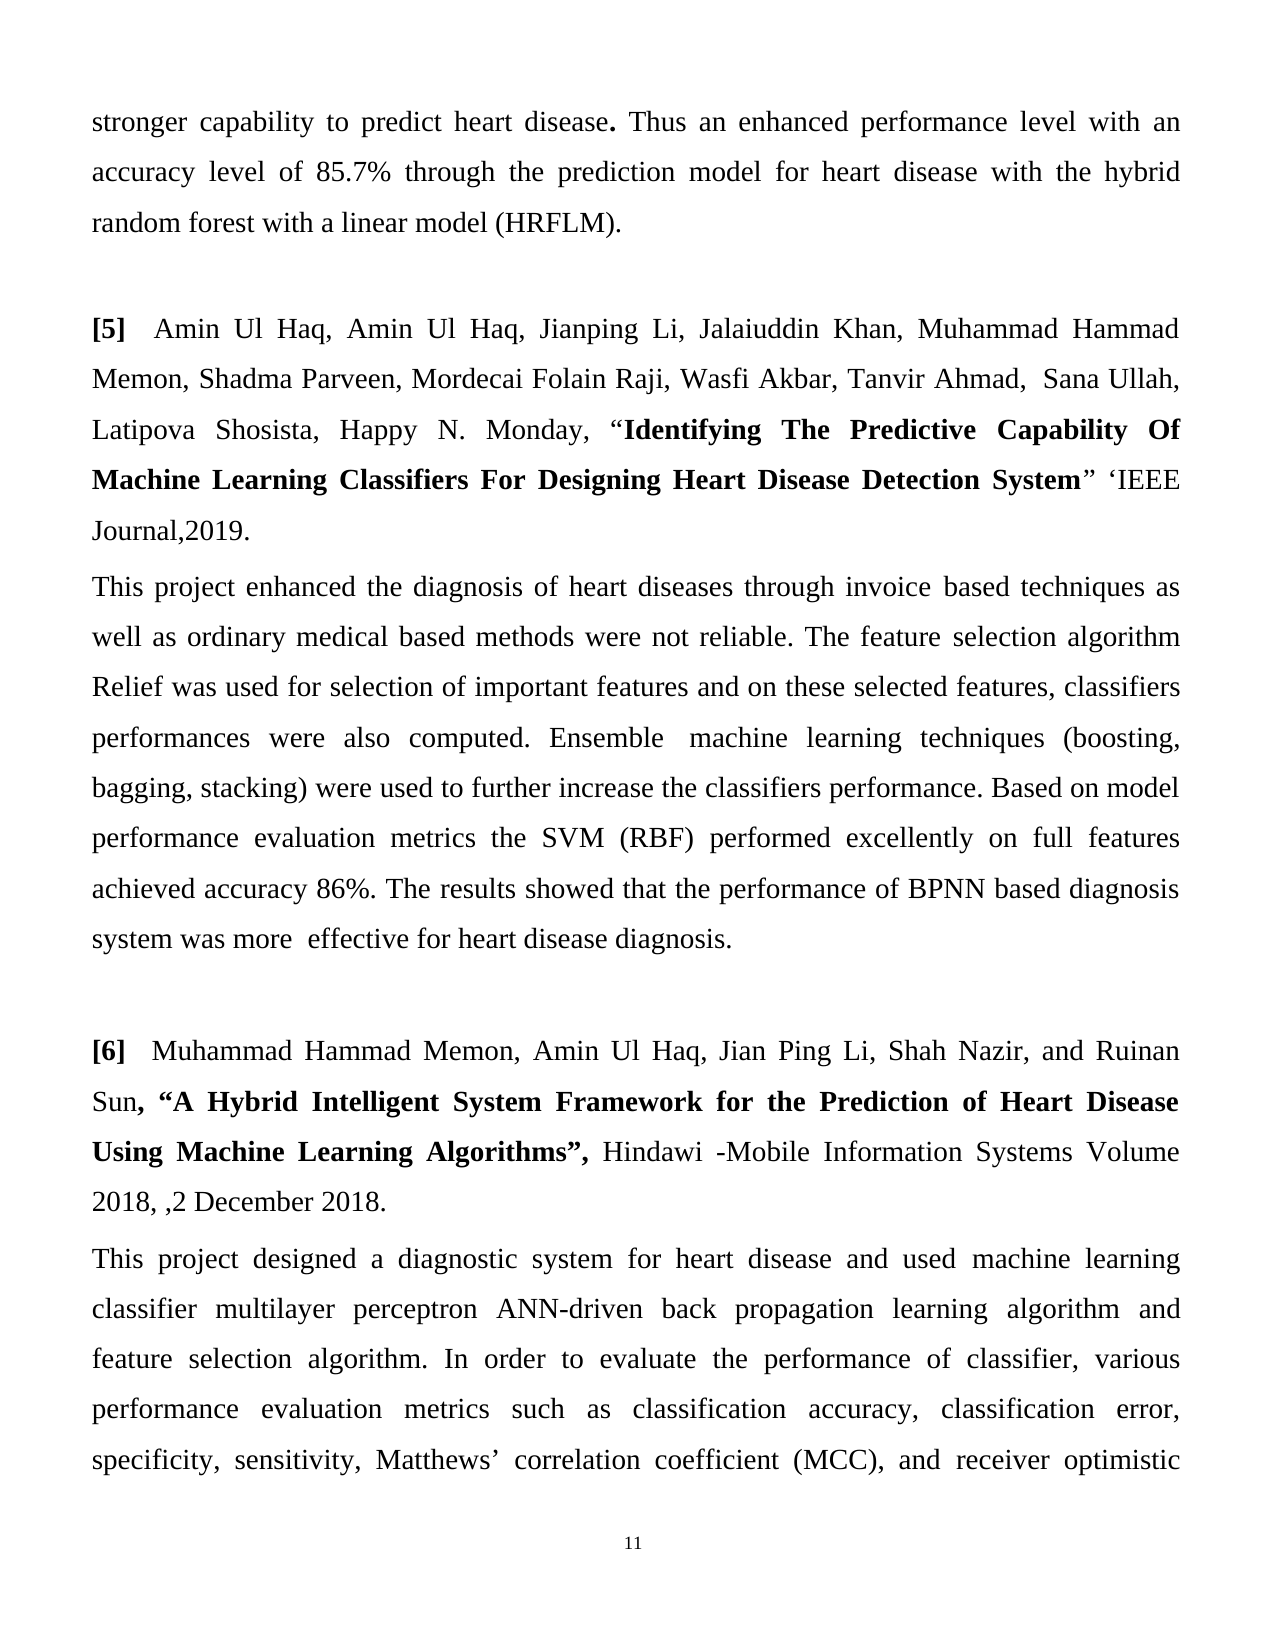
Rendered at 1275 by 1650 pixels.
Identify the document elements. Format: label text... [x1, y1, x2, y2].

text This project enhanced the diagnosis of heart diseases through invoice based techniques as well as ordinary medical based methods were not reliable. The feature selection algorithm Relief was used for selection of important features and on these selected features, classifiers performances were also computed. Ensemble machine learning techniques (boosting, bagging, stacking) were used to further increase the classifiers performance. Based on model performance evaluation metrics the SVM (RBF) performed excellently on full features achieved accuracy 86%. The results showed that the performance of BPNN based diagnosis system was more effective for heart disease diagnosis. [92, 569, 1180, 954]
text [92, 1241, 1180, 1476]
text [92, 104, 1180, 238]
list Amin Ul Haq, Amin Ul Haq, Jianping Li, Jalaiuddin Khan, Muhammad Hammad Memon, Shadma Parveen, Mordecai Folain Raji, Wasfi Akbar, Tanvir Ahmad, Sana Ullah, Latipova Shosista, Happy N. Monday, “Identifying The Predictive Capability Of Machine Learning Classifiers For Designing Heart Disease Detection System” ‘IEEE Journal,2019. [92, 311, 1180, 546]
list Muhammad Hammad Memon, Amin Ul Haq, Jian Ping Li, Shah Nazir, and Ruinan Sun, “A Hybrid Intelligent System Framework for the Prediction of Heart Disease Using Machine Learning Algorithms”, Hindawi -Mobile Information Systems Volume 2018, ,2 December 2018. [92, 1033, 1180, 1218]
